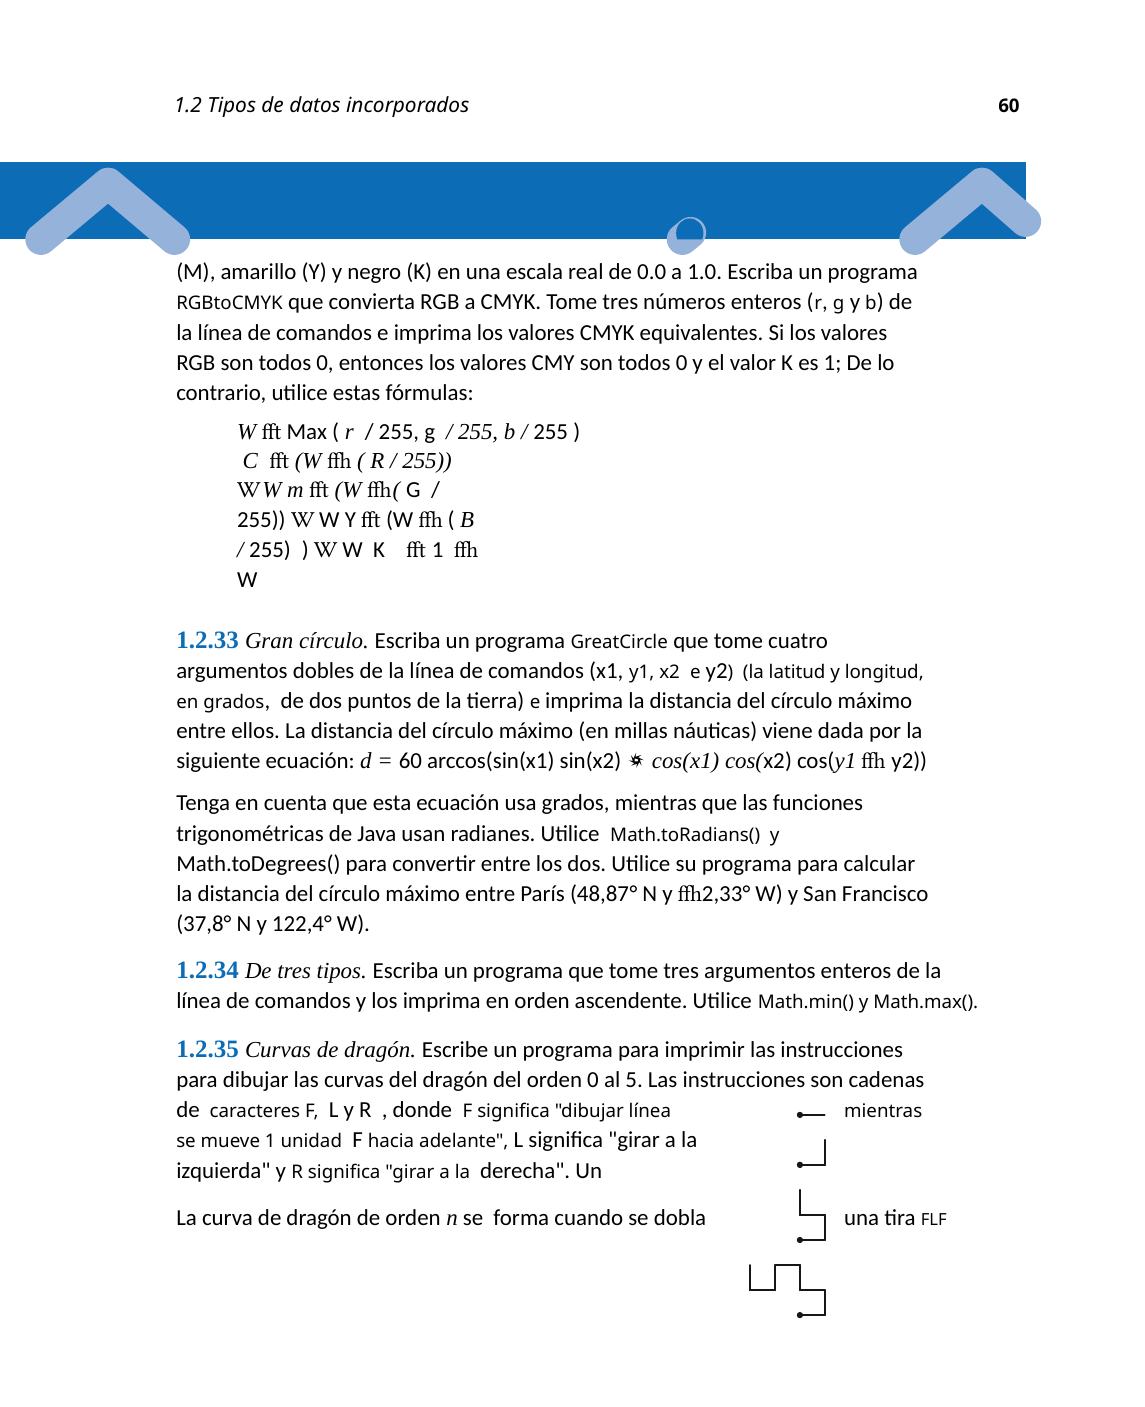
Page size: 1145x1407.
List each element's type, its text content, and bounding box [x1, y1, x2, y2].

text 1.2.34 De tres tipos. Escriba un programa que tome tres argumentos enteros de la línea de comandos y los imprima en orden ascendente. Utilice Math.min() y Math.max(). [176, 955, 992, 1014]
text C  (W  ( R / 255))  W m  (W  ( G / 255))  W Y  (W  ( B / 255) )  W K  1  W [237, 447, 481, 593]
text La curva de dragón de orden n se forma cuando se dobla una tira FLF [801, 1203, 1015, 1231]
text 1.2.33 Gran círculo. Escriba un programa GreatCircle que tome cuatro argumentos dobles de la línea de comandos (x1, y1, x2 e y2) (la latitud y longitud, en grados, de dos puntos de la tierra) e imprima la distancia del círculo máximo entre ellos. La distancia del círculo máximo (en millas náuticas) viene dada por la siguiente ecuación: d = 60 arccos(sin(x1) sin(x2)  cos(x1) cos(x2) cos(y1  y2)) [176, 625, 936, 774]
text Tenga en cuenta que esta ecuación usa grados, mientras que las funciones trigonométricas de Java usan radianes. Utilice Math.toRadians() y Math.toDegrees() para convertir entre los dos. Utilice su programa para calcular la distancia del círculo máximo entre París (48,87° N y 2,33° W) y San Francisco (37,8° N y 122,4° W). [176, 788, 936, 937]
text La curva de dragón de orden n se forma cuando se dobla una tira FLF [176, 1203, 824, 1231]
text (M), amarillo (Y) y negro (K) en una escala real de 0.0 a 1.0. Escriba un programa RGBtoCMYK que convierta RGB a CMYK. Tome tres números enteros (r, g y b) de la línea de comandos e imprima los valores CMYK equivalentes. Si los valores RGB son todos 0, entonces los valores CMY son todos 0 y el valor K es 1; De lo contrario, utilice estas fórmulas: [176, 182, 931, 406]
text W  Max ( r / 255, g / 255, b / 255 ) [237, 417, 657, 445]
text 1.2.35 Curvas de dragón. Escribe un programa para imprimir las instrucciones para dibujar las curvas del dragón del orden 0 al 5. Las instrucciones son cadenas de caracteres F, L y R , donde F significa "dibujar línea mientras se mueve 1 unidad F hacia adelante", L significa "girar a la izquierda" y R significa "girar a la derecha". Un [176, 1034, 929, 1184]
